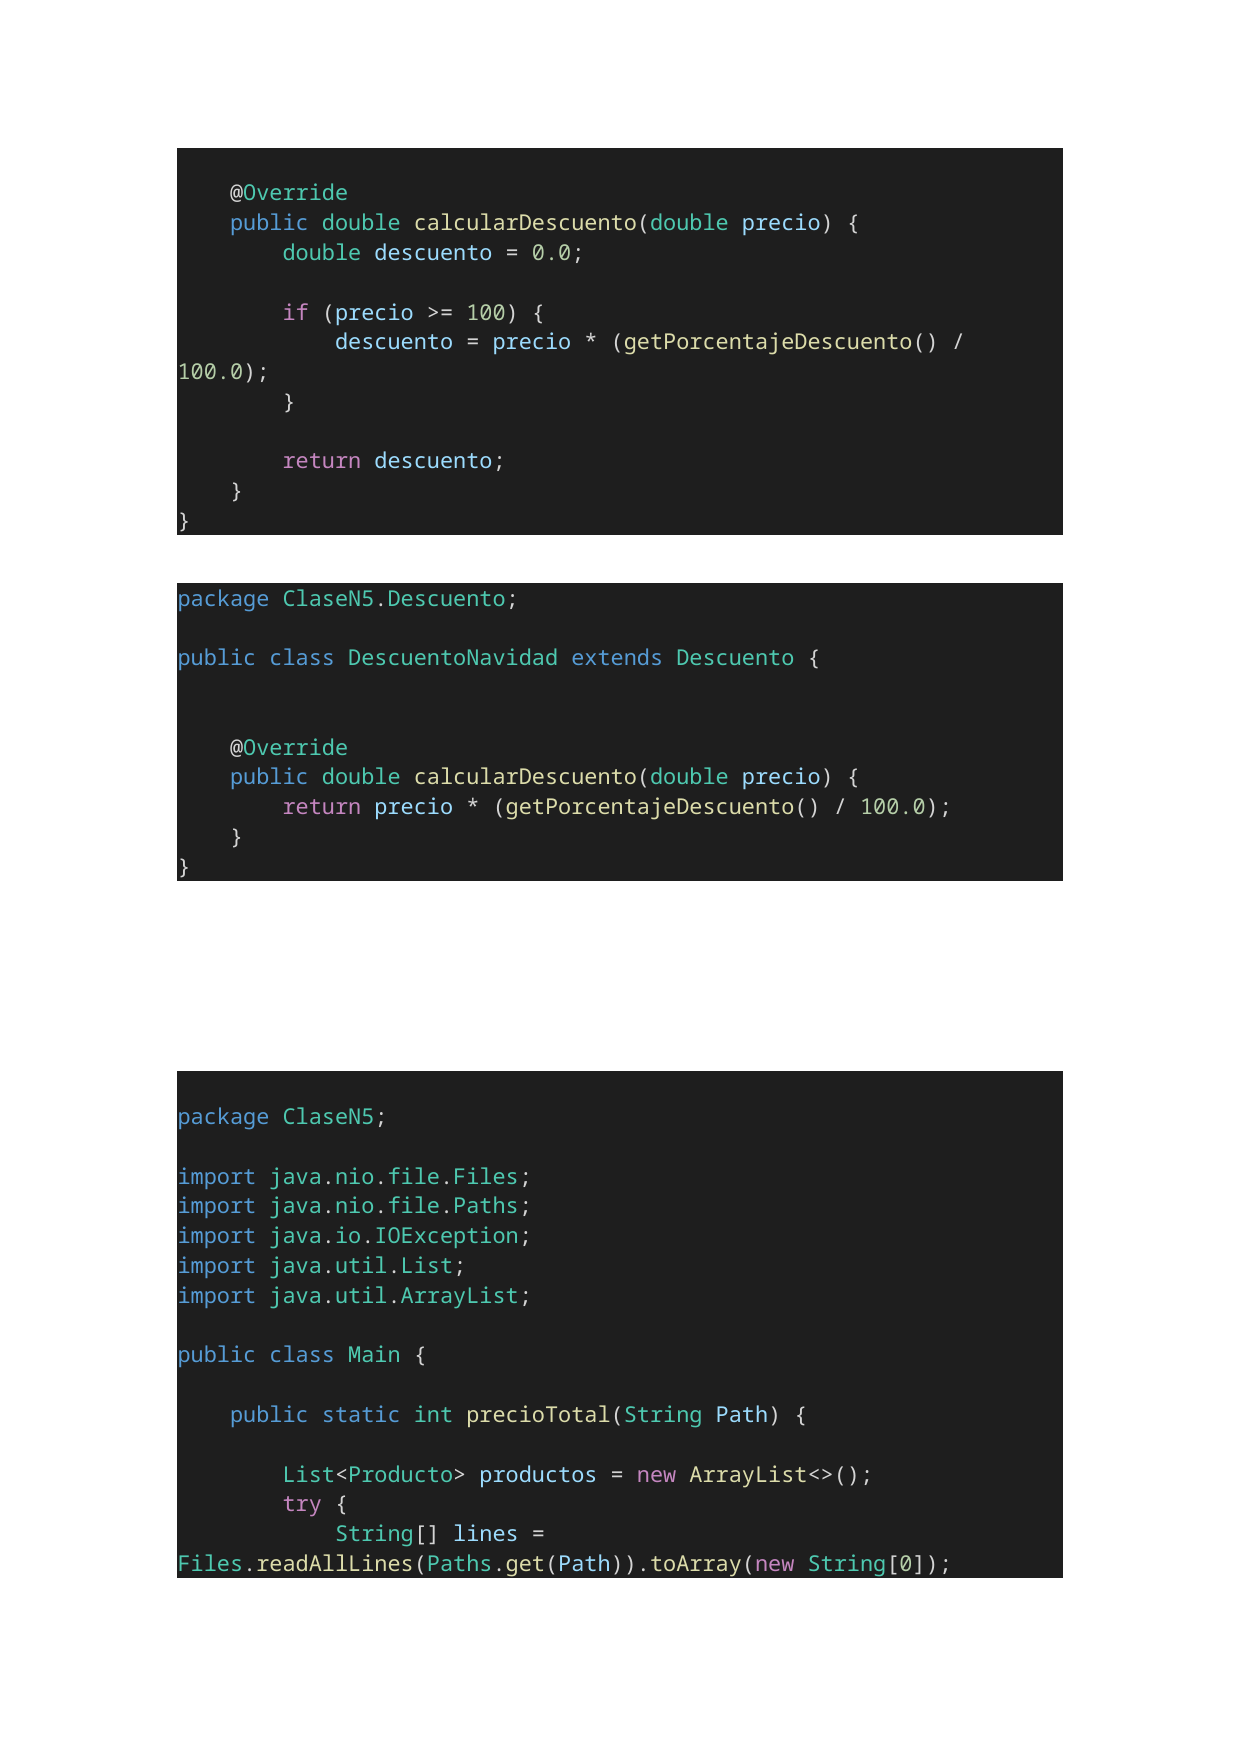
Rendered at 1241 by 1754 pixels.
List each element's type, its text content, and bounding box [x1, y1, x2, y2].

text @Override [177, 732, 1063, 761]
text public class Main { [177, 1339, 1063, 1369]
text import java.util.ArrayList; [177, 1280, 1063, 1310]
text } [177, 386, 1063, 416]
text } [177, 851, 1063, 881]
text package ClaseN5; [177, 1101, 1063, 1131]
text import java.nio.file.Paths; [177, 1191, 1063, 1220]
text } [177, 475, 1063, 505]
text import java.io.IOException; [177, 1220, 1063, 1250]
text } [177, 821, 1063, 851]
text @Override [177, 177, 1063, 207]
text package ClaseN5.Descuento; [177, 583, 1063, 612]
text return descuento; [177, 446, 1063, 475]
text try { [177, 1488, 1063, 1518]
text descuento = precio * (getPorcentajeDescuento() / 100.0); [177, 326, 1063, 386]
text if (precio >= 100) { [177, 297, 1063, 326]
text double descuento = 0.0; [177, 237, 1063, 267]
text public double calcularDescuento(double precio) { [177, 207, 1063, 237]
text public class DescuentoNavidad extends Descuento { [177, 642, 1063, 672]
text import java.nio.file.Files; [177, 1161, 1063, 1191]
text List<Producto> productos = new ArrayList<>(); [177, 1459, 1063, 1488]
text String[] lines = Files.readAllLines(Paths.get(Path)).toArray(new String[0]); [177, 1518, 1063, 1578]
text import java.util.List; [177, 1250, 1063, 1280]
text return precio * (getPorcentajeDescuento() / 100.0); [177, 791, 1063, 821]
text } [177, 505, 1063, 535]
text public double calcularDescuento(double precio) { [177, 761, 1063, 791]
text public static int precioTotal(String Path) { [177, 1399, 1063, 1429]
